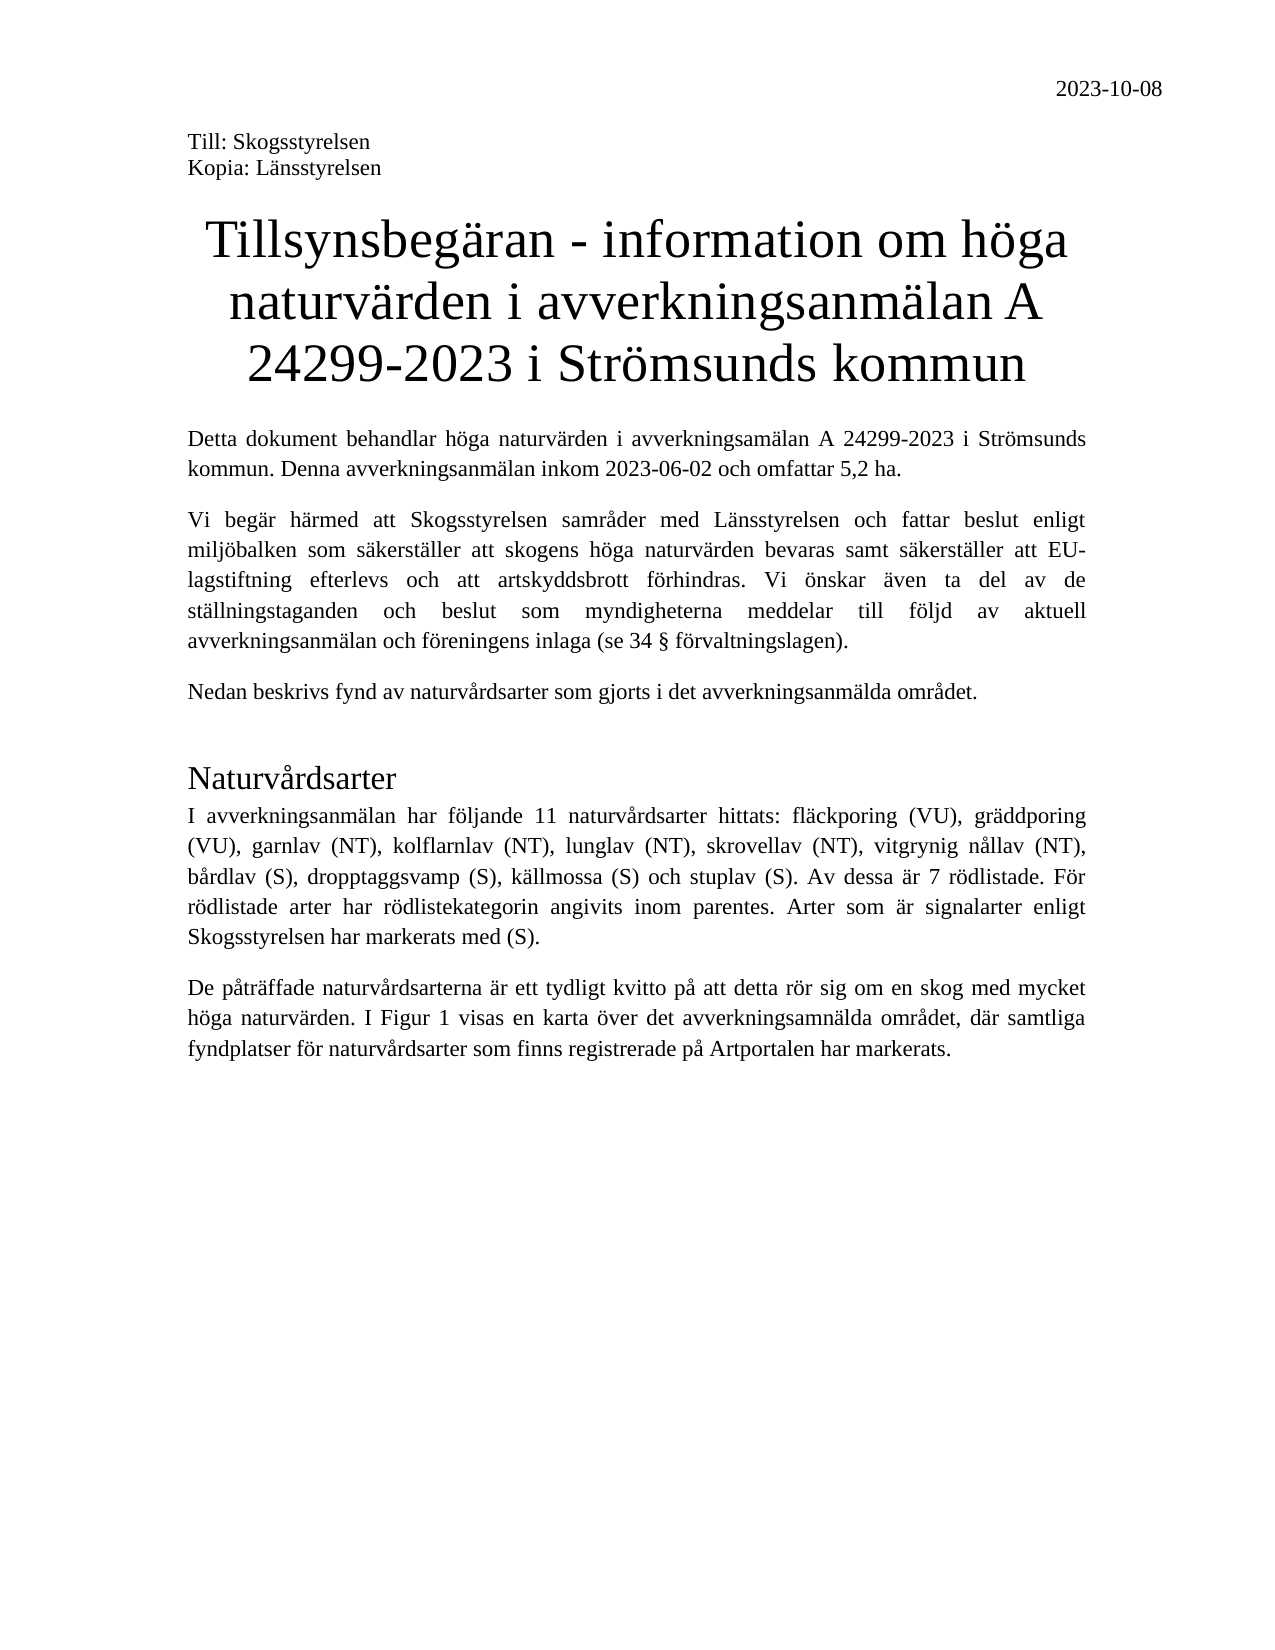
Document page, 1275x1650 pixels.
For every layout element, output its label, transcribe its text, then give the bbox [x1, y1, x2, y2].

text De påträffade naturvårdsarterna är ett tydligt kvitto på att detta rör sig om en skog med mycket höga naturvärden. I Figur 1 visas en karta över det avverkningsamnälda området, där samtliga fyndplatser för naturvårdsarter som finns registrerade på Artportalen har markerats. [187, 974, 1087, 1061]
text Detta dokument behandlar höga naturvärden i avverkningsamälan A 24299-2023 i Strömsunds kommun. Denna avverkningsanmälan inkom 2023-06-02 och omfattar 5,2 ha. [187, 425, 1087, 481]
text Nedan beskrivs fynd av naturvårdsarter som gjorts i det avverkningsanmälda området. [187, 678, 1087, 704]
text Vi begär härmed att Skogsstyrelsen samråder med Länsstyrelsen och fattar beslut enligt miljöbalken som säkerställer att skogens höga naturvärden bevaras samt säkerställer att EU-lagstiftning efterlevs och att artskyddsbrott förhindras. Vi önskar även ta del av de ställningstaganden och beslut som myndigheterna meddelar till följd av aktuell avverkningsanmälan och föreningens inlaga (se 34 § förvaltningslagen). [187, 506, 1087, 653]
text I avverkningsanmälan har följande 11 naturvårdsarter hittats: fläckporing (VU), gräddporing (VU), garnlav (NT), kolflarnlav (NT), lunglav (NT), skrovellav (NT), vitgrynig nållav (NT), bårdlav (S), dropptaggsvamp (S), källmossa (S) och stuplav (S). Av dessa är 7 rödlistade. För rödlistade arter har rödlistekategorin angivits inom parentes. Arter som är signalarter enligt Skogsstyrelsen har markerats med (S). [187, 802, 1087, 949]
subtitle Naturvårdsarter [187, 758, 1087, 797]
title Tillsynsbegäran - information om höga naturvärden i avverkningsanmälan A 24299-2023 i Strömsunds kommun [187, 207, 1087, 394]
